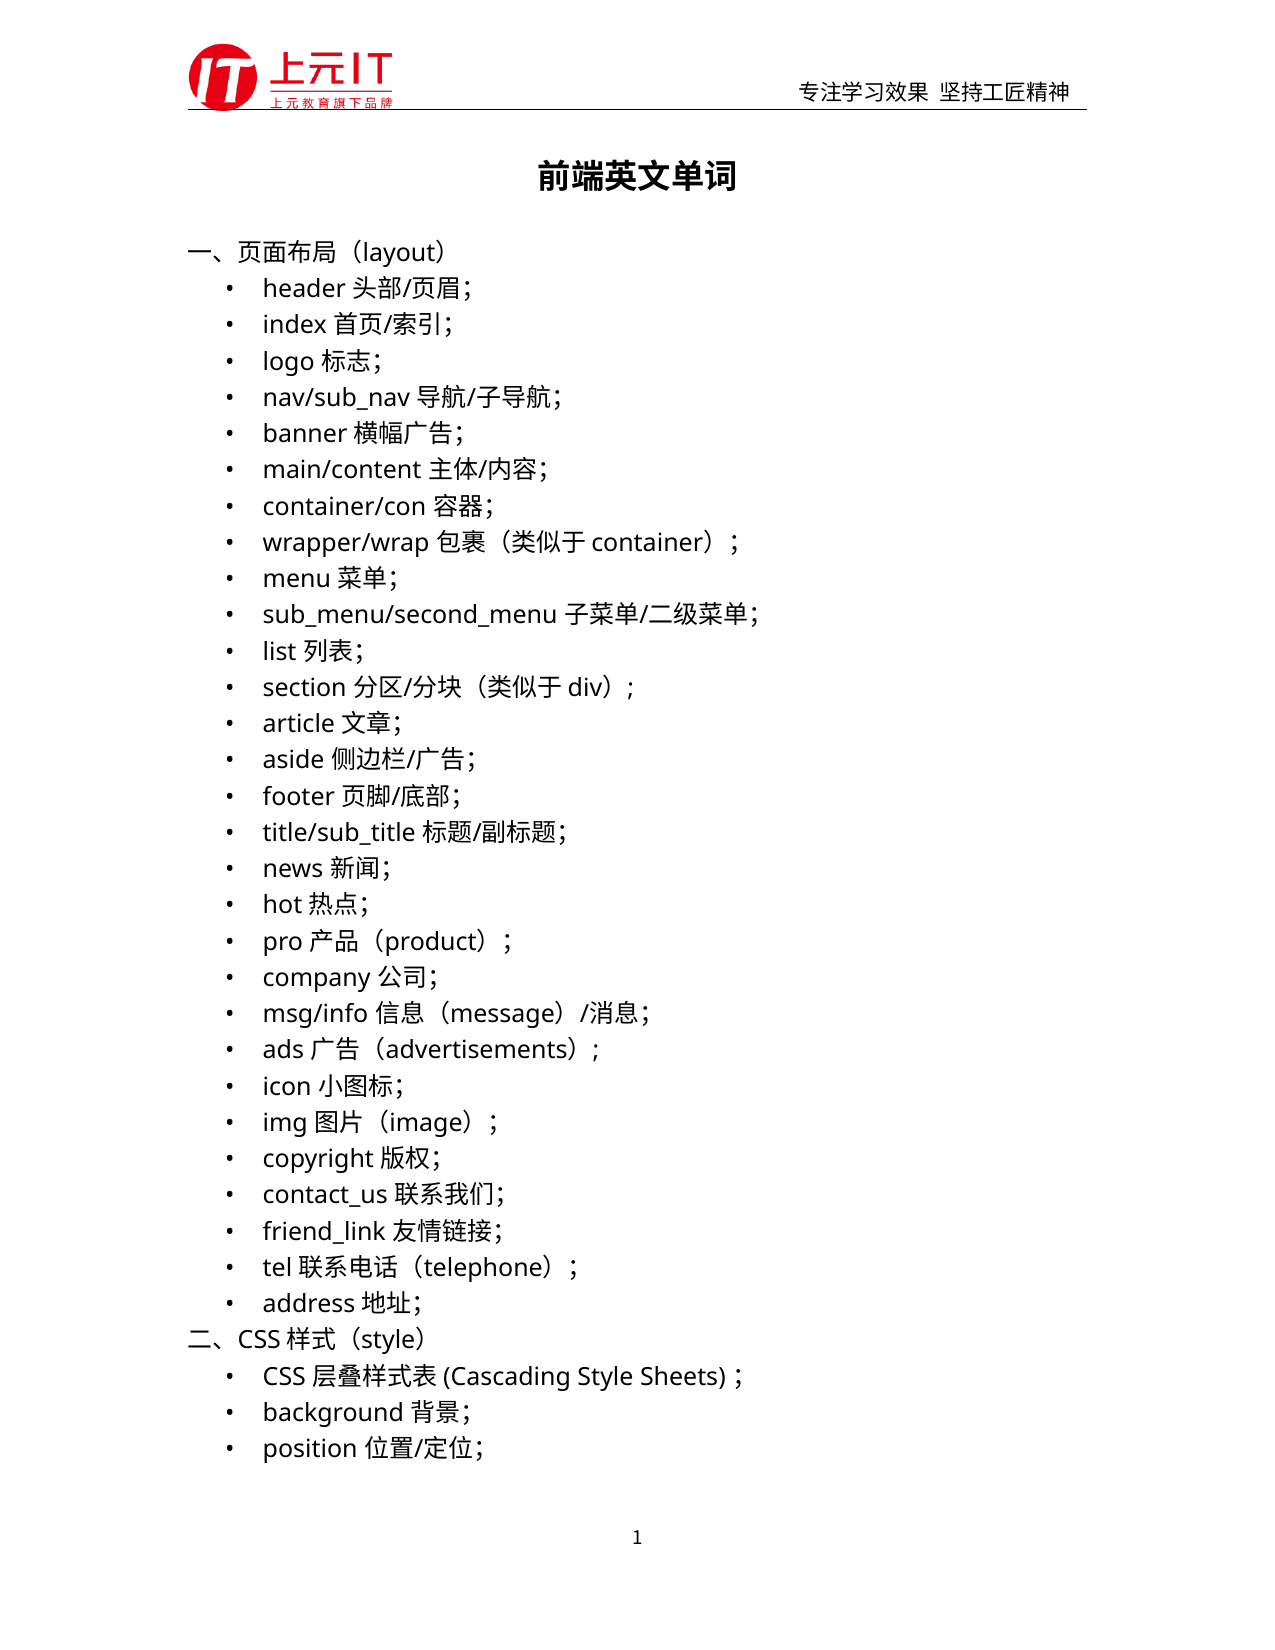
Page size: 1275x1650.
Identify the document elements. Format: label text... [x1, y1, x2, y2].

list banner 横幅广告； [225, 413, 1087, 450]
list position 位置/定位； [225, 1428, 1087, 1465]
list main/content 主体/内容； [225, 450, 1087, 486]
list friend_link 友情链接； [225, 1211, 1087, 1247]
list list 列表； [225, 631, 1087, 667]
text 二、CSS样式（style） [187, 1320, 1087, 1356]
list CSS 层叠样式表 (Cascading Style Sheets) ； [225, 1356, 1087, 1392]
list container/con 容器； [225, 486, 1087, 522]
list section 分区/分块（类似于div）; [225, 667, 1087, 703]
list address 地址； [225, 1283, 1087, 1320]
list company 公司； [225, 957, 1087, 993]
list header 头部/页眉； [225, 268, 1087, 305]
list hot 热点； [225, 885, 1087, 921]
text 一、页面布局（layout） [187, 232, 1087, 268]
list news 新闻； [225, 848, 1087, 885]
list index 首页/索引； [225, 305, 1087, 341]
list aside 侧边栏/广告； [225, 740, 1087, 776]
list footer 页脚/底部； [225, 776, 1087, 812]
text 前端英文单词 [187, 150, 1087, 198]
picture [178, 36, 411, 116]
list article 文章； [225, 703, 1087, 740]
list menu 菜单； [225, 558, 1087, 595]
list contact_us 联系我们； [225, 1175, 1087, 1211]
list background 背景； [225, 1392, 1087, 1428]
list icon 小图标； [225, 1066, 1087, 1102]
list copyright 版权； [225, 1138, 1087, 1175]
list logo 标志； [225, 341, 1087, 377]
list wrapper/wrap 包裹（类似于container）； [225, 522, 1087, 558]
list pro 产品（product）； [225, 921, 1087, 957]
list nav/sub_nav 导航/子导航； [225, 377, 1087, 413]
list sub_menu/second_menu 子菜单/二级菜单； [225, 595, 1087, 631]
list title/sub_title 标题/副标题； [225, 812, 1087, 848]
list ads 广告（advertisements）; [225, 1030, 1087, 1066]
list img 图片（image）； [225, 1102, 1087, 1138]
list tel 联系电话（telephone）； [225, 1247, 1087, 1283]
list msg/info 信息（message）/消息； [225, 993, 1087, 1030]
